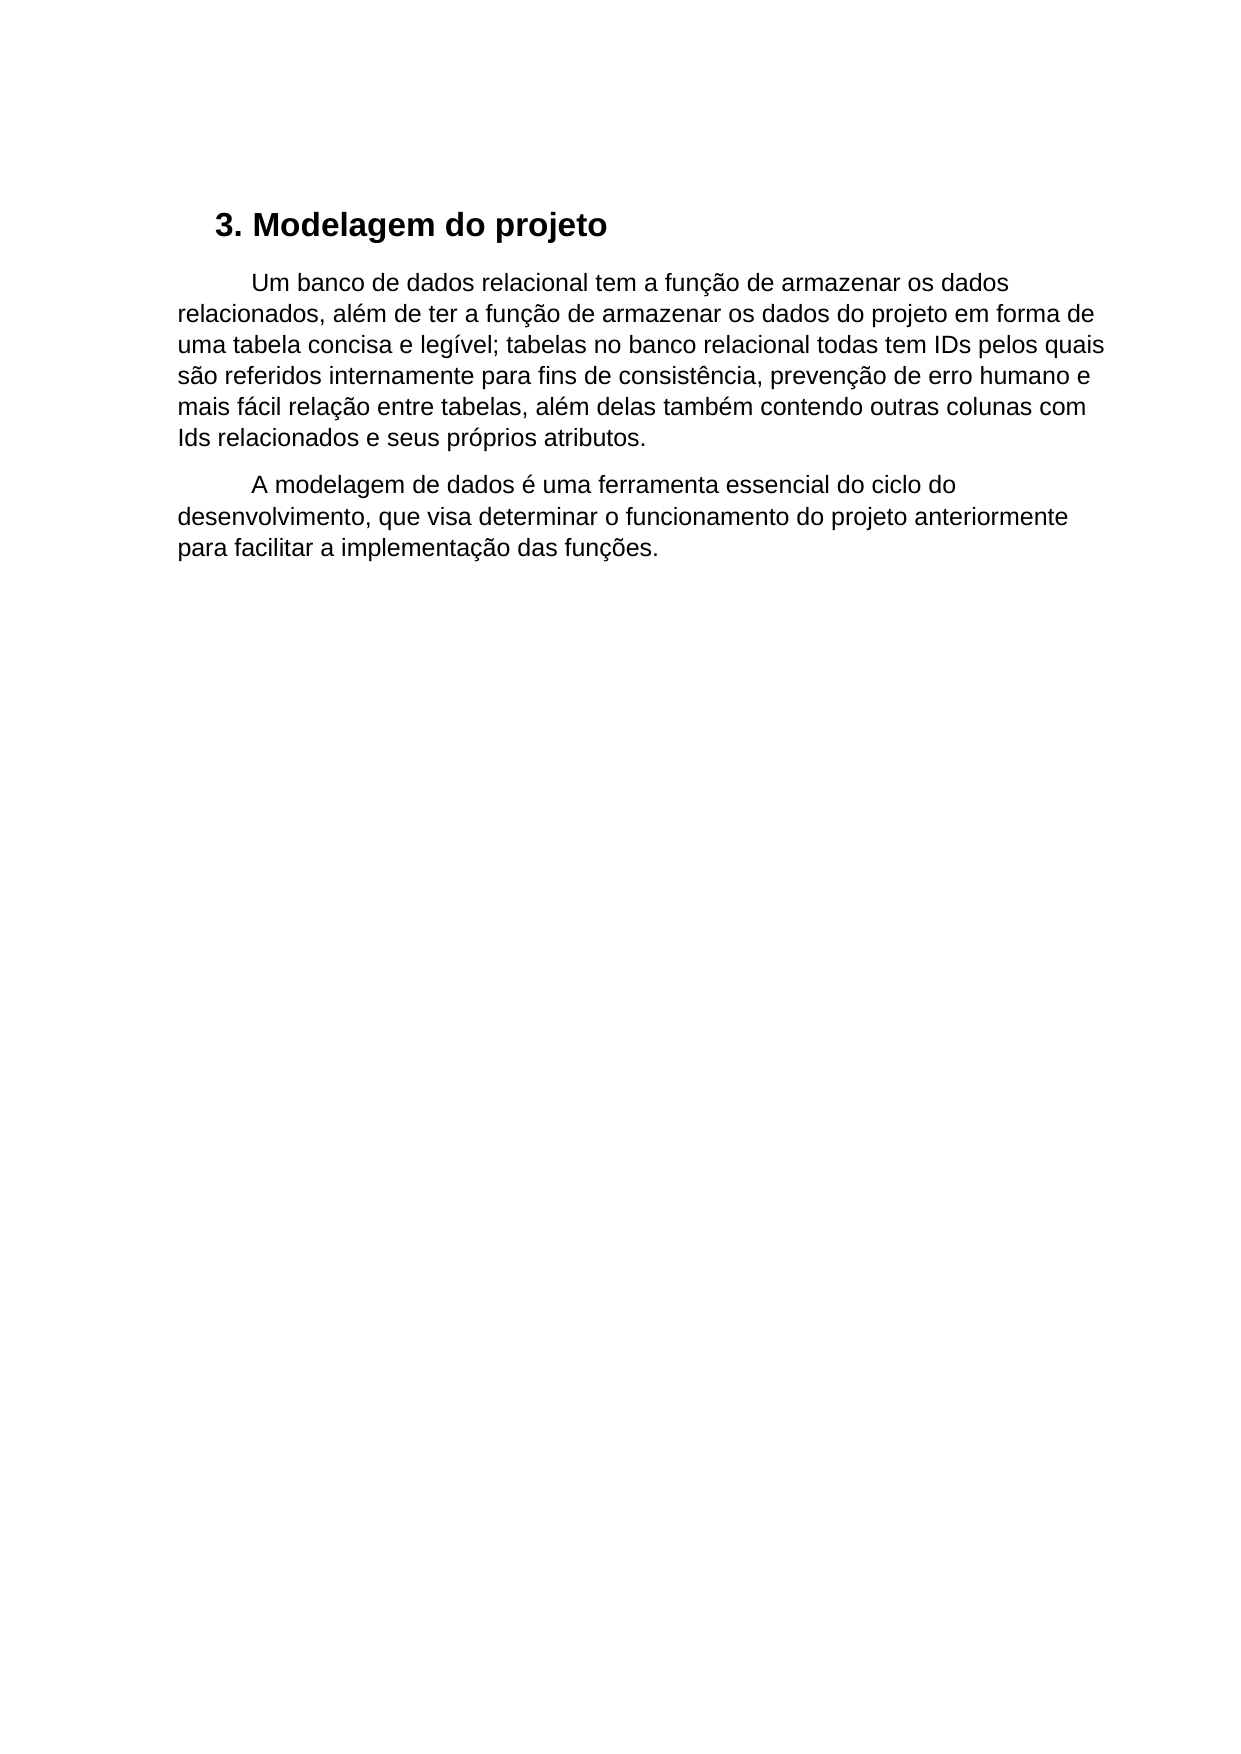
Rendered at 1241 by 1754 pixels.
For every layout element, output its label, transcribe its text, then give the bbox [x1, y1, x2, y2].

text A modelagem de dados é uma ferramenta essencial do ciclo do desenvolvimento, que visa determinar o funcionamento do projeto anteriormente para facilitar a implementação das funções. [177, 470, 1122, 561]
list Modelagem do projeto [215, 205, 1122, 244]
text Um banco de dados relacional tem a função de armazenar os dados relacionados, além de ter a função de armazenar os dados do projeto em forma de uma tabela concisa e legível; tabelas no banco relacional todas tem IDs pelos quais são referidos internamente para fins de consistência, prevenção de erro humano e mais fácil relação entre tabelas, além delas também contendo outras colunas com Ids relacionados e seus próprios atributos. [177, 267, 1122, 451]
